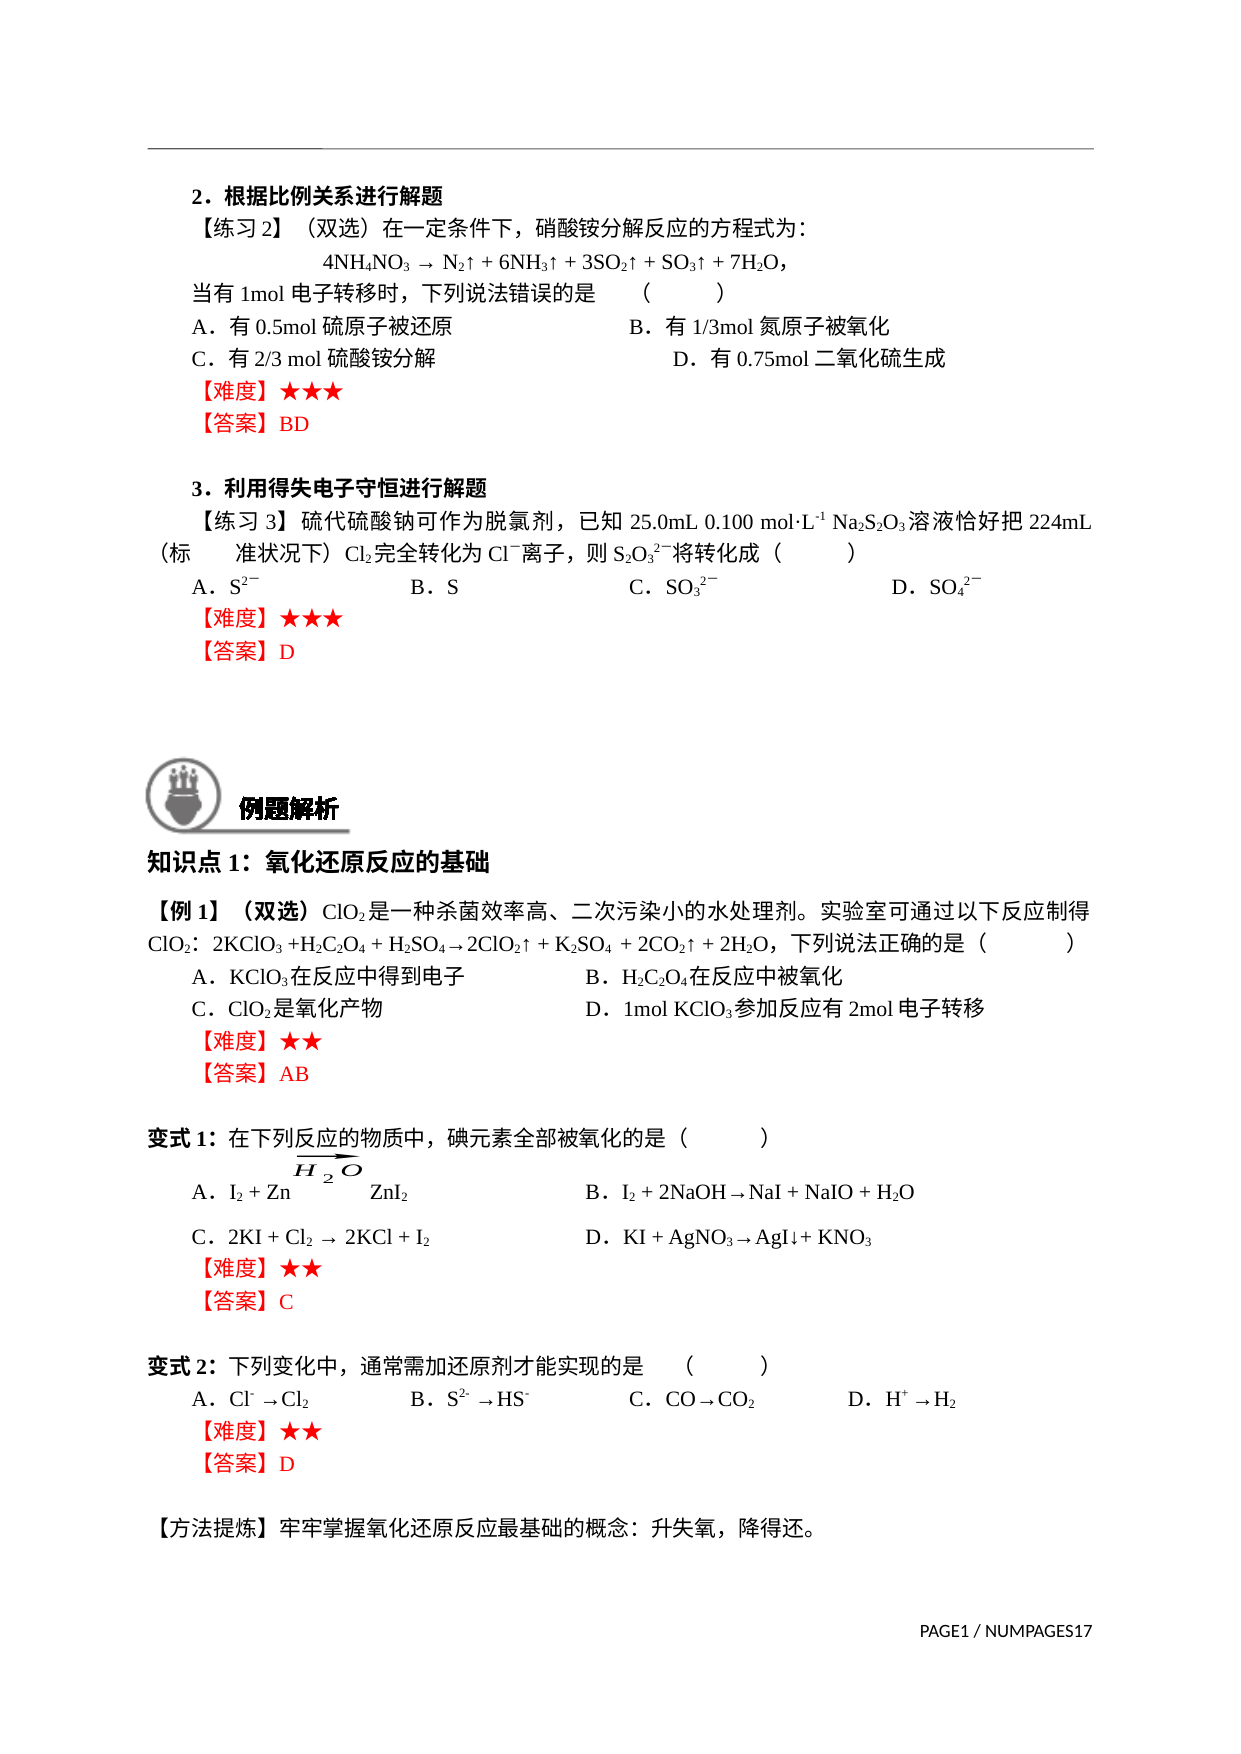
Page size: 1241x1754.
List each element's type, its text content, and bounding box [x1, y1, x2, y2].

text 【难度】★★★ [148, 601, 1092, 633]
list 【答案】C [148, 1283, 1092, 1316]
text 【难度】★★ [148, 1023, 1092, 1056]
text 【答案】D [148, 633, 1092, 666]
list 【练习2】（双选）在一定条件下，硝酸铵分解反应的方程式为： [148, 211, 1092, 243]
list 4NH4NO3 → N2↑ + 6NH3↑ + 3SO2↑ + SO3↑ + 7H2O， [279, 243, 1092, 276]
list 变式1：在下列反应的物质中，碘元素全部被氧化的是（ ） A．I2 + ZnZnI2 B．I2 + 2NaOH→NaI + NaIO + H2O C．2KI + Cl2 → 2KCl + I2 D．KI + AgNO3→AgI↓+ KNO3 [148, 1121, 1092, 1251]
text 知识点1：氧化还原反应的基础 [148, 828, 1092, 893]
text 【方法提炼】牢牢掌握氧化还原反应最基础的概念：升失氧，降得还。 [148, 1511, 1092, 1543]
list 变式2：下列变化中，通常需加还原剂才能实现的是 （ ） A．Cl- →Cl2 B．S2- →HS- C．CO→CO2 D．H+ →H2 [148, 1348, 1092, 1413]
text 【例1】（双选）ClO2是一种杀菌效率高、二次污染小的水处理剂。实验室可通过以下反应制得ClO2：2KClO3 +H2C2O4 + H2SO4→2ClO2↑ + K2SO4 + 2CO2↑ + 2H2O，下列说法正确的是（ ） A．KClO3在反应中得到电子 B．H2C2O4在反应中被氧化 C．ClO2是氧化产物 D．1mol KClO3参加反应有2mol电子转移 [148, 893, 1092, 1023]
text 3．利用得失电子守恒进行解题 [148, 471, 1092, 503]
text 【难度】★★ [148, 1251, 1092, 1283]
text 【答案】BD [148, 406, 1092, 438]
text 2．根据比例关系进行解题 [148, 178, 1092, 211]
list 当有1mol 电子转移时，下列说法错误的是 （ ） A．有0.5mol 硫原子被还原 B．有1/3mol 氮原子被氧化 C．有2/3 mol 硫酸铵分解 D．有0.75mol 二氧化硫生成 [148, 276, 1092, 373]
text 【难度】★★★ [148, 373, 1092, 406]
text 【答案】AB [148, 1056, 1092, 1088]
list 【答案】D [148, 1446, 1092, 1478]
text 【难度】★★ [148, 1413, 1092, 1446]
picture [138, 739, 369, 841]
list 【练习3】硫代硫酸钠可作为脱氯剂，已知25.0mL 0.100 mol·L-1 Na2S2O3溶液恰好把224mL（标 准状况下）Cl2完全转化为Cl－离子，则S2O32－将转化成（ ） A．S2－ B．S C．SO32－ D．SO42－ [148, 503, 1092, 601]
